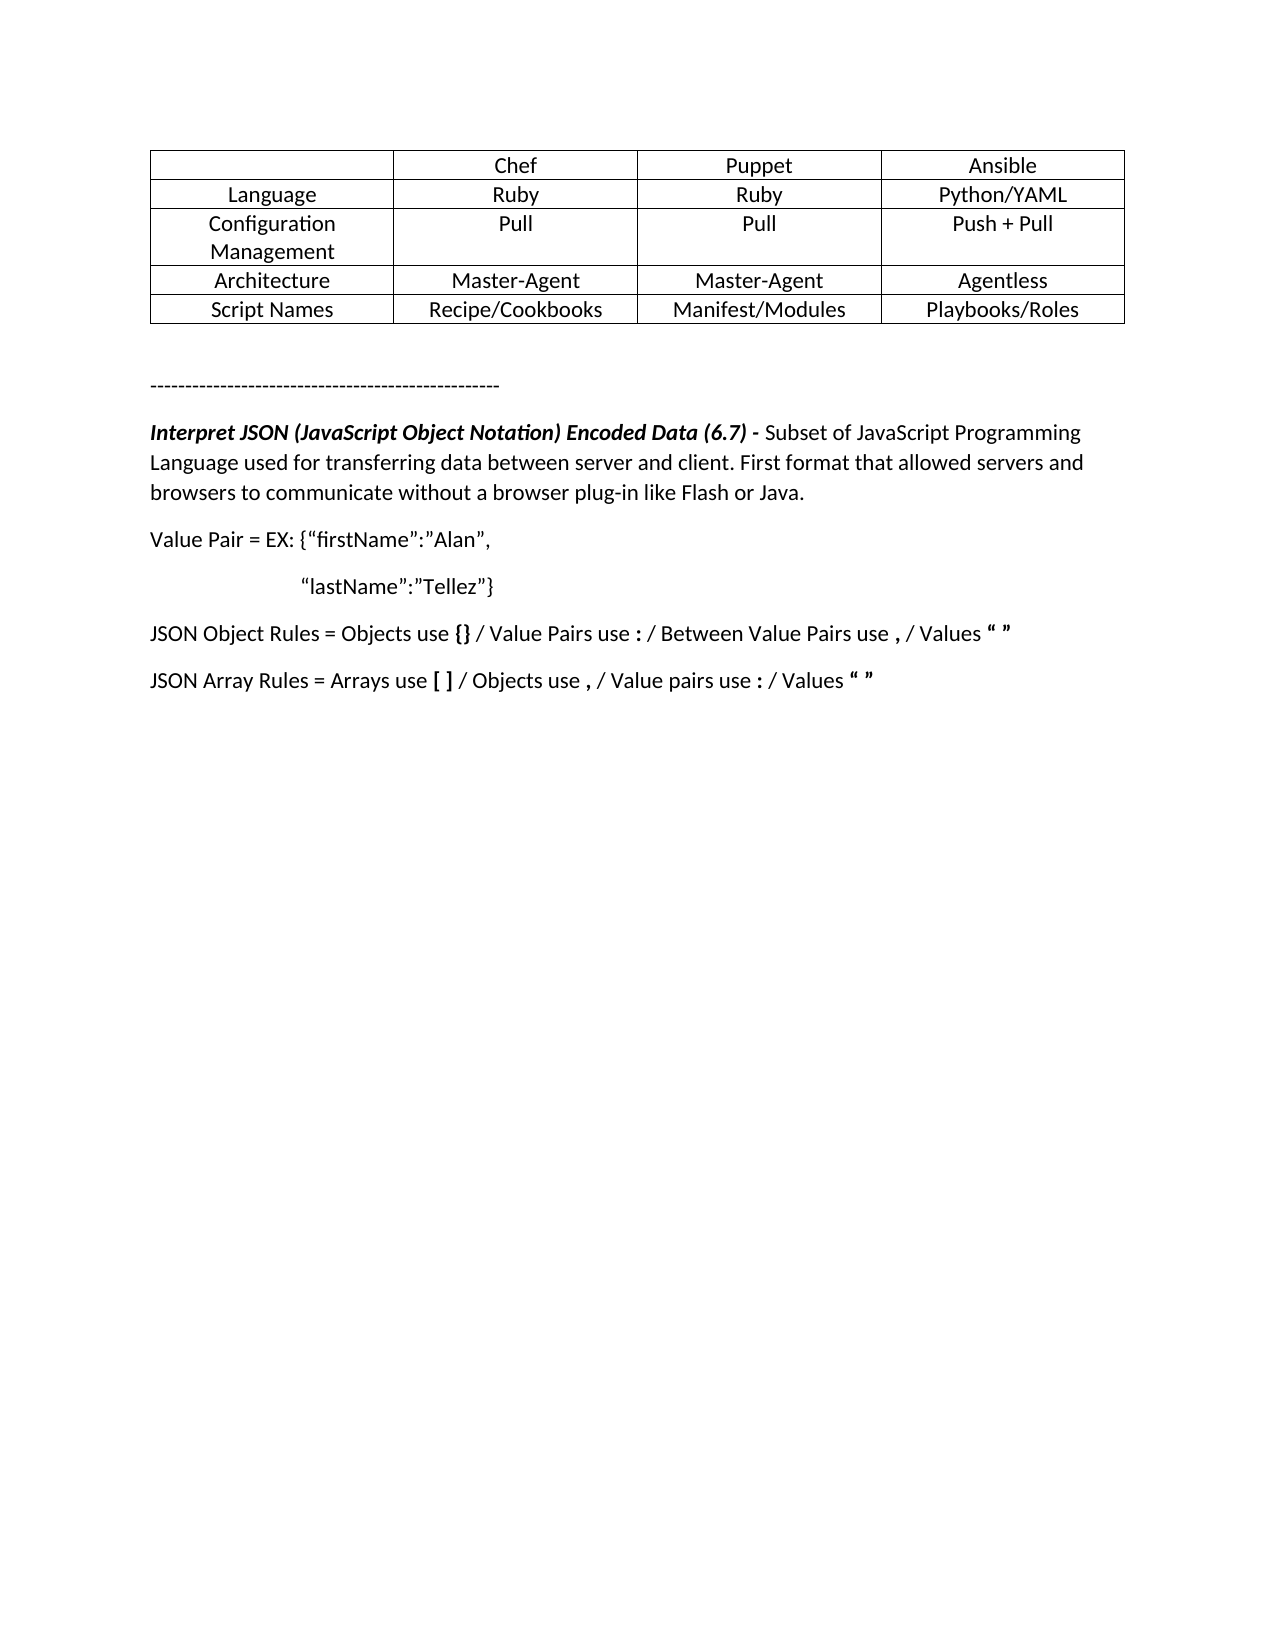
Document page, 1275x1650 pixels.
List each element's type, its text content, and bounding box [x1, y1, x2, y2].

table_cell Script Names [151, 295, 393, 323]
text JSON Object Rules = Objects use {} / Value Pairs use : / Between Value Pairs use , / Values “ ” [150, 619, 1125, 647]
table_cell Playbooks/Roles [882, 295, 1124, 323]
table_header Puppet [638, 151, 881, 179]
table_cell Ruby [638, 180, 881, 208]
text -------------------------------------------------- [150, 371, 1125, 399]
table_cell Configuration Management [151, 209, 393, 265]
table_cell Push + Pull [882, 209, 1124, 265]
table_cell Pull [638, 209, 881, 265]
table_cell Python/YAML [882, 180, 1124, 208]
text JSON Array Rules = Arrays use [ ] / Objects use , / Value pairs use : / Values “ ” [150, 666, 1125, 694]
table_cell Master-Agent [638, 266, 881, 294]
table_cell Manifest/Modules [638, 295, 881, 323]
table_cell Recipe/Cookbooks [394, 295, 637, 323]
text Interpret JSON (JavaScript Object Notation) Encoded Data (6.7) - Subset of JavaScript Programming Language used for transferring data between server and client. First format that allowed servers and browsers to communicate without a browser plug-in like Flash or Java. [150, 418, 1125, 507]
table_cell Architecture [151, 266, 393, 294]
table_header Chef [394, 151, 637, 179]
table_cell Master-Agent [394, 266, 637, 294]
table_header Ansible [882, 151, 1124, 179]
table_cell Pull [394, 209, 637, 265]
table_header [151, 151, 393, 179]
text Value Pair = EX: {“firstName”:”Alan”, [150, 525, 1125, 553]
table_cell Language [151, 180, 393, 208]
table_cell Ruby [394, 180, 637, 208]
text “lastName”:”Tellez”} [150, 572, 1125, 600]
table_cell Agentless [882, 266, 1124, 294]
